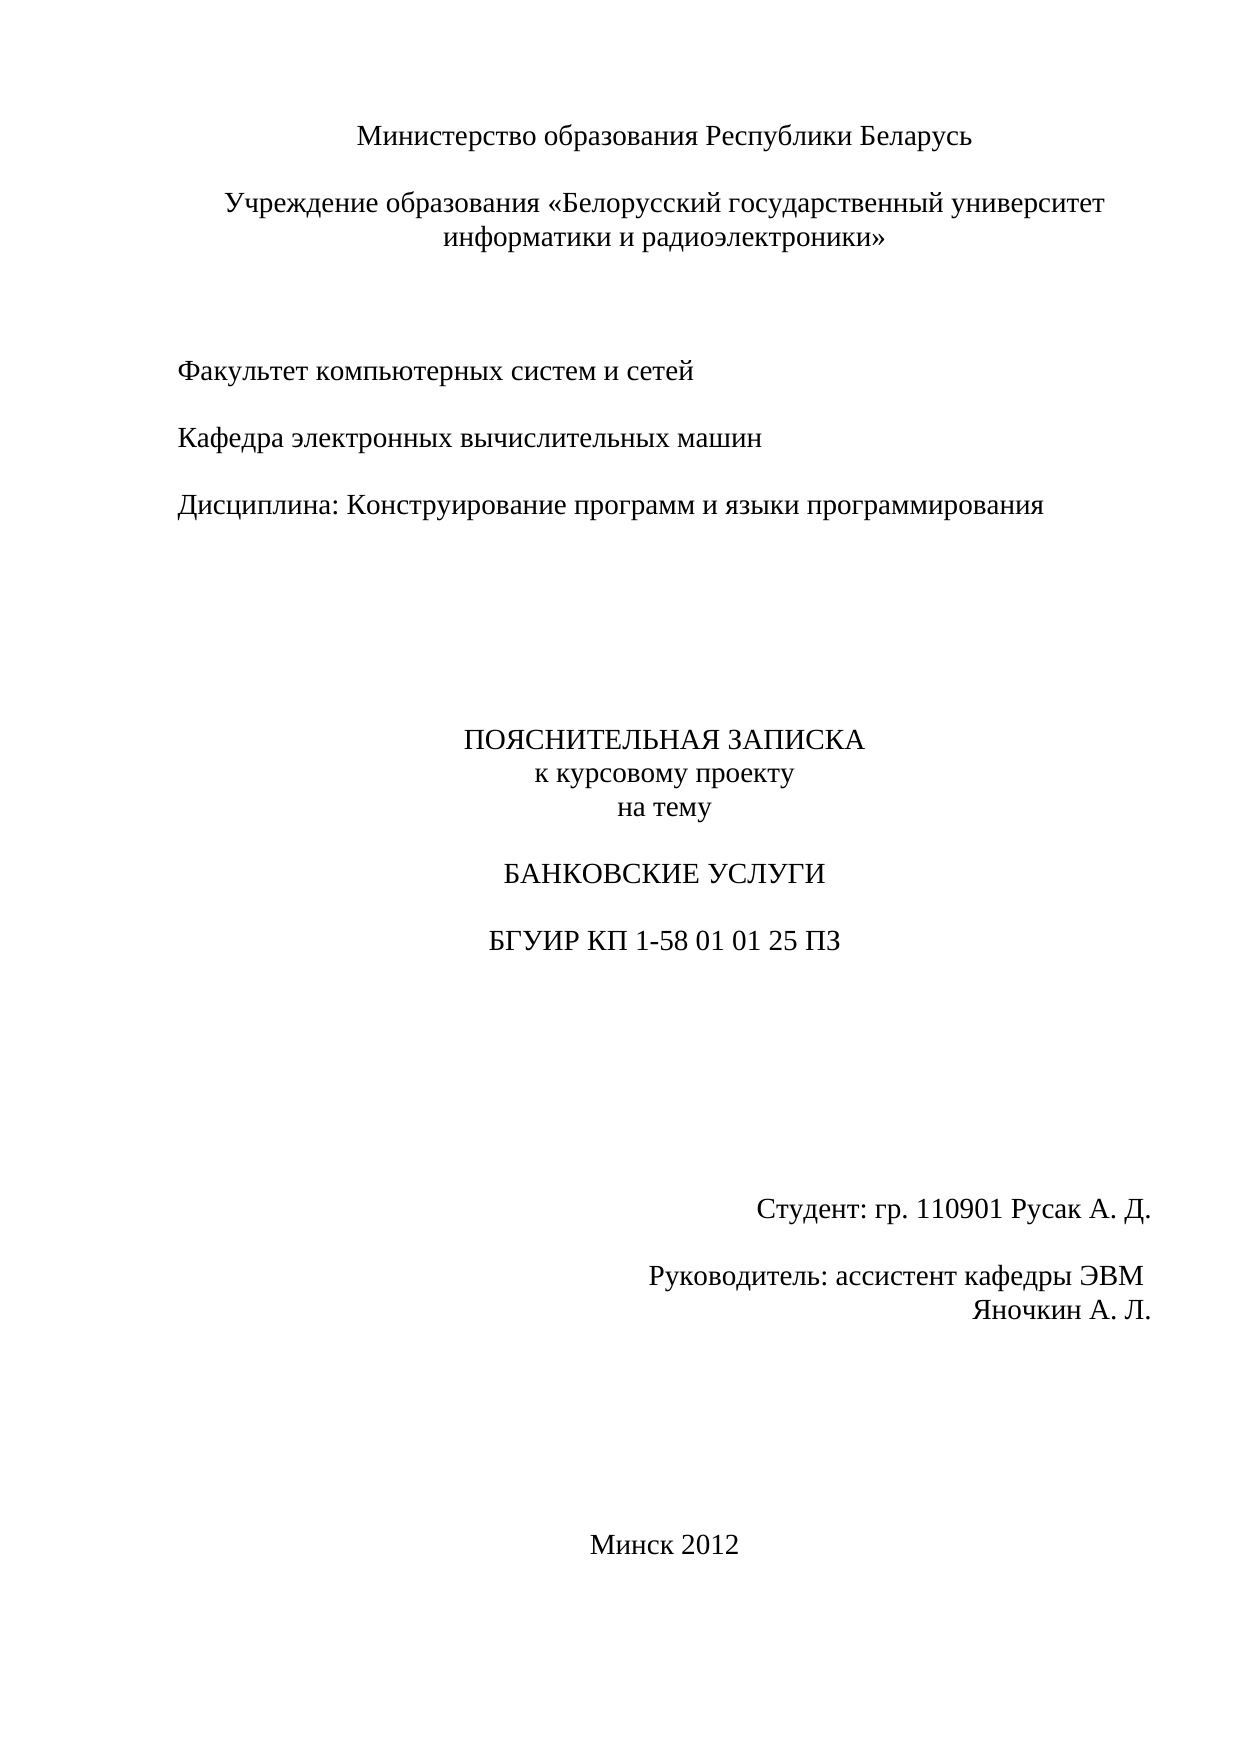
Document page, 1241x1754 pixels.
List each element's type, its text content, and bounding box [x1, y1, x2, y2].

text Учреждение образования «Белорусский государственный университет [177, 185, 1152, 219]
text к курсовому проекту [177, 755, 1152, 789]
text Кафедра электронных вычислительных машин [177, 420, 1152, 453]
text Дисциплина: Конструирование программ и языки программирования [177, 487, 1152, 521]
text информатики и радиоэлектроники» [177, 219, 1152, 252]
text БАНКОВСКИЕ УСЛУГИ [177, 856, 1152, 889]
text Руководитель: ассистент кафедры ЭВМ Яночкин А. Л. [177, 1258, 1152, 1326]
text Минск 2012 [177, 1527, 1152, 1560]
text на тему [177, 789, 1152, 822]
text ПОЯСНИТЕЛЬНАЯ ЗАПИСКА [177, 722, 1152, 755]
text Студент: гр. 110901 Русак А. Д. [177, 1191, 1152, 1225]
text БГУИР КП 1-58 01 01 25 ПЗ [177, 923, 1152, 957]
text Министерство образования Республики Беларусь [177, 118, 1152, 152]
text Факультет компьютерных систем и сетей [177, 353, 1152, 386]
